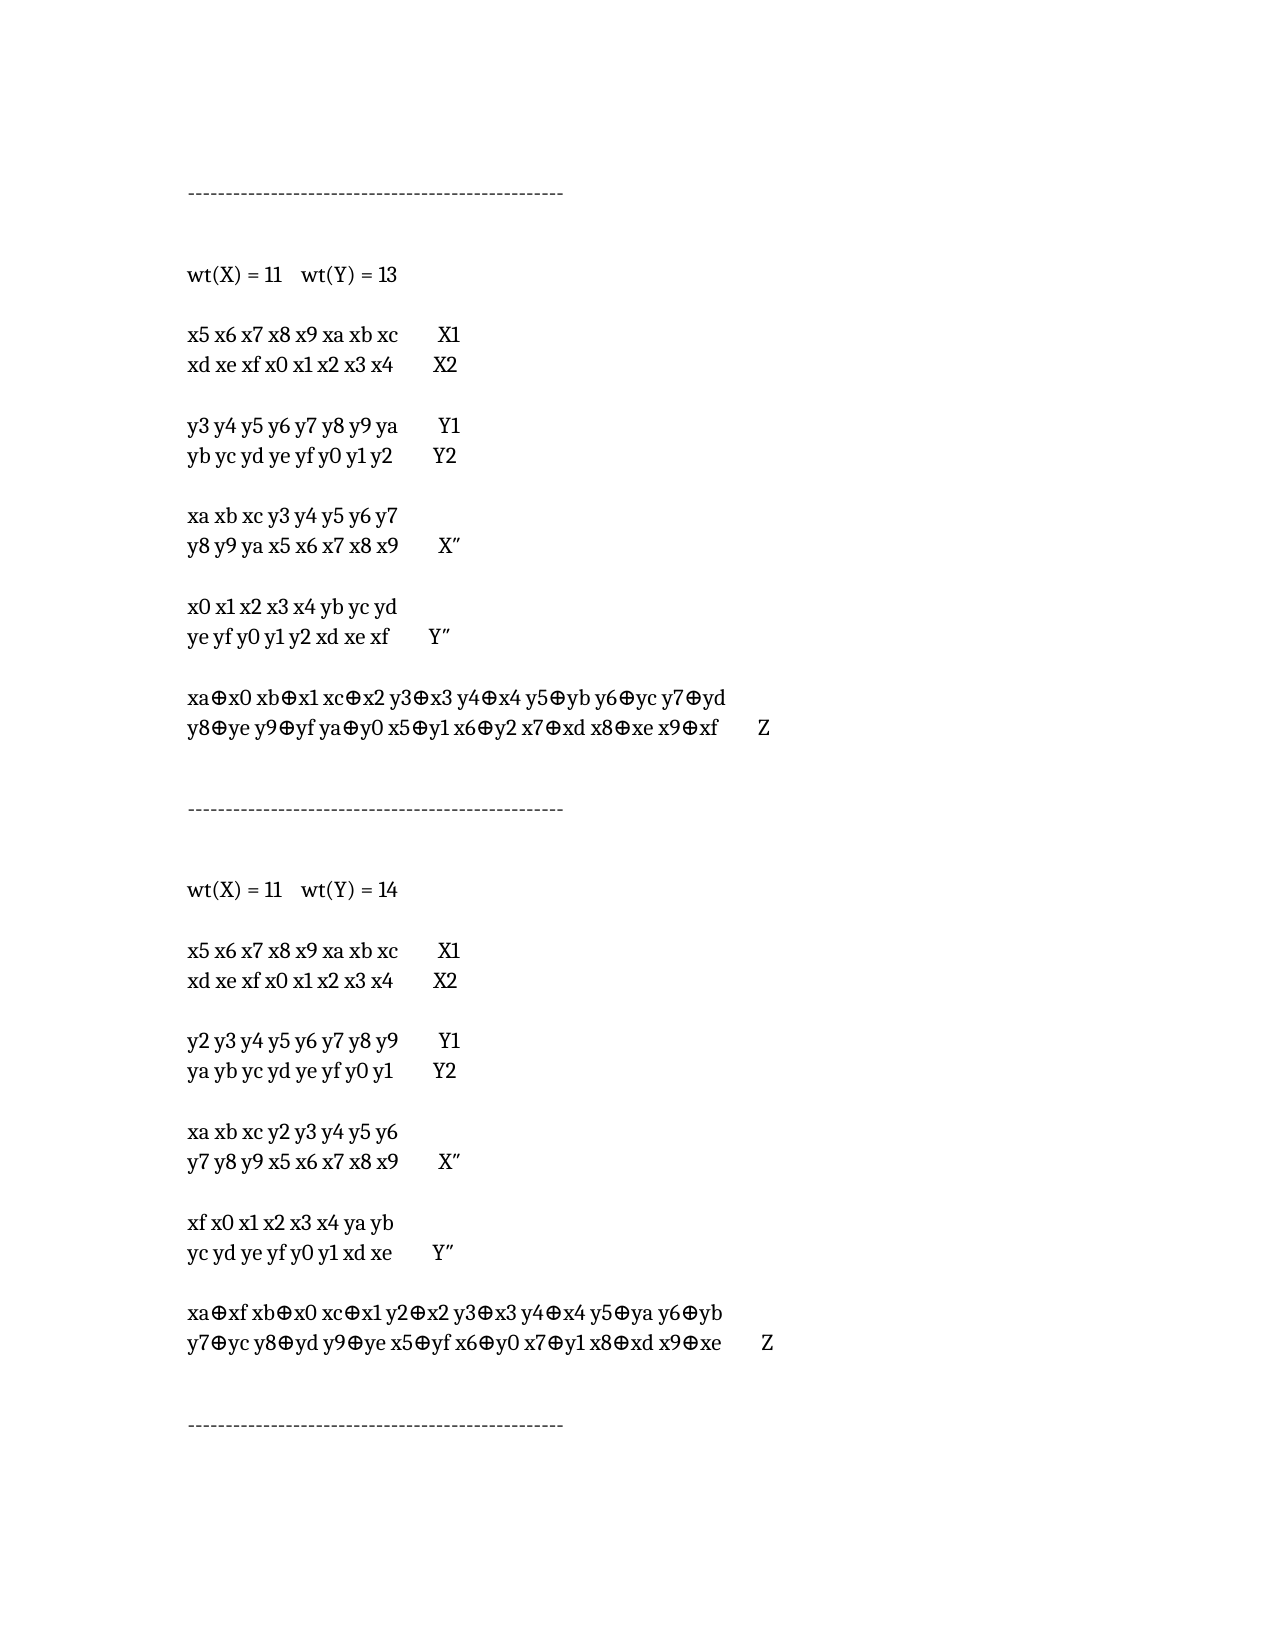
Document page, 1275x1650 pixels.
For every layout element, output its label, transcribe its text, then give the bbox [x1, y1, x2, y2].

text wt(X) = 11 wt(Y) = 14 x5 x6 x7 x8 x9 xa xb xc X1 xd xe xf x0 x1 x2 x3 x4 X2 y2 y3 y4 y5 y6 y7 y8 y9 Y1 ya yb yc yd ye yf y0 y1 Y2 xa xb xc y2 y3 y4 y5 y6 y7 y8 y9 x5 x6 x7 x8 x9 X″ xf x0 x1 x2 x3 x4 ya yb yc yd ye yf y0 y1 xd xe Y″ xa⊕xf xb⊕x0 xc⊕x1 y2⊕x2 y3⊕x3 y4⊕x4 y5⊕ya y6⊕yb y7⊕yc y8⊕yd y9⊕ye x5⊕yf x6⊕y0 x7⊕y1 x8⊕xd x9⊕xe Z [187, 877, 1087, 1357]
text -------------------------------------------------- [187, 150, 1087, 237]
text -------------------------------------------------- [187, 766, 1087, 852]
text wt(X) = 11 wt(Y) = 13 x5 x6 x7 x8 x9 xa xb xc X1 xd xe xf x0 x1 x2 x3 x4 X2 y3 y4 y5 y6 y7 y8 y9 ya Y1 yb yc yd ye yf y0 y1 y2 Y2 xa xb xc y3 y4 y5 y6 y7 y8 y9 ya x5 x6 x7 x8 x9 X″ x0 x1 x2 x3 x4 yb yc yd ye yf y0 y1 y2 xd xe xf Y″ xa⊕x0 xb⊕x1 xc⊕x2 y3⊕x3 y4⊕x4 y5⊕yb y6⊕yc y7⊕yd y8⊕ye y9⊕yf ya⊕y0 x5⊕y1 x6⊕y2 x7⊕xd x8⊕xe x9⊕xf Z [187, 261, 1087, 741]
text -------------------------------------------------- [187, 1381, 1087, 1468]
